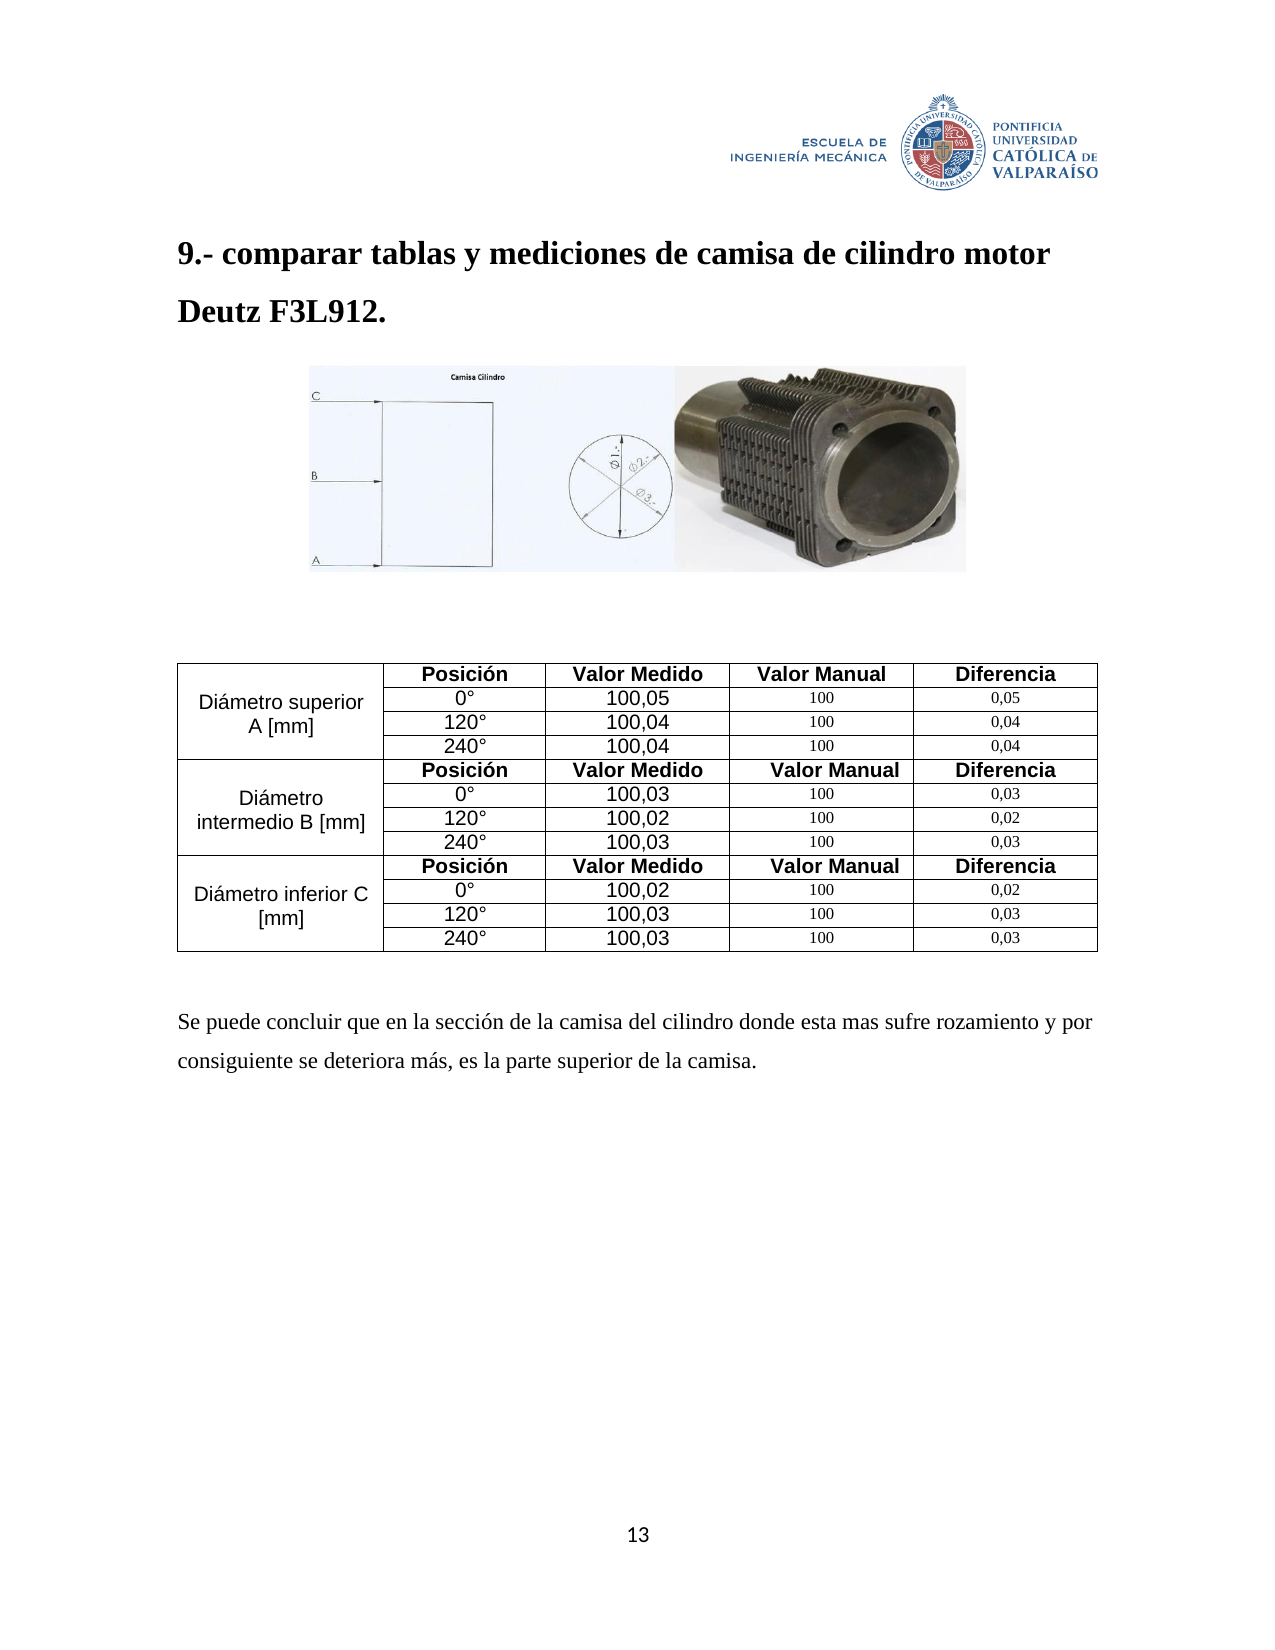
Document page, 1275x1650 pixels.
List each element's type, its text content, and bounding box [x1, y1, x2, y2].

table_header Valor Medido [546, 664, 729, 687]
table_cell 240° [384, 736, 545, 759]
table_header Posición [384, 664, 545, 687]
table_cell 0,03 [914, 928, 1097, 951]
table_cell 120° [384, 808, 545, 831]
table_header Diámetro superior A [mm] [178, 664, 383, 759]
text 9.- comparar tablas y mediciones de camisa de cilindro motor Deutz F3L912. [177, 234, 1098, 329]
table_header Valor Manual [730, 664, 913, 687]
table_header Diferencia [914, 664, 1097, 687]
table_cell Posición [384, 760, 545, 783]
table_cell 100,03 [546, 928, 729, 951]
table_cell 100 [730, 880, 913, 903]
table_cell 0° [384, 784, 545, 807]
table_cell 240° [384, 832, 545, 855]
table_cell Diferencia [914, 760, 1097, 783]
table_cell 100 [730, 784, 913, 807]
table_cell 100,03 [546, 832, 729, 855]
table_cell 0,03 [914, 832, 1097, 855]
table_cell 100,03 [546, 784, 729, 807]
table_cell 120° [384, 712, 545, 735]
table_cell 100 [730, 688, 913, 711]
picture [730, 73, 1098, 206]
table_cell 100,02 [546, 880, 729, 903]
table_cell Valor Medido [546, 856, 729, 879]
table_cell 0,02 [914, 880, 1097, 903]
table_cell Valor Manual [730, 760, 913, 783]
table_cell 0,05 [914, 688, 1097, 711]
text Se puede concluir que en la sección de la camisa del cilindro donde esta mas sufre rozamiento y por consiguiente se deteriora más, es la parte superior de la camisa. [177, 1008, 1098, 1074]
table_cell 100,04 [546, 712, 729, 735]
table_cell Valor Medido [546, 760, 729, 783]
table_cell 100,04 [546, 736, 729, 759]
table_cell Diámetro inferior C [mm] [178, 856, 383, 951]
table_cell 100 [730, 832, 913, 855]
table_cell 100,03 [546, 904, 729, 927]
table_cell 0,02 [914, 808, 1097, 831]
table_cell Diámetro intermedio B [mm] [178, 760, 383, 855]
table_cell 0,03 [914, 904, 1097, 927]
table_cell 120° [384, 904, 545, 927]
table_cell 100 [730, 808, 913, 831]
table_cell 100 [730, 736, 913, 759]
table_cell 0° [384, 688, 545, 711]
table_cell 240° [384, 928, 545, 951]
table_cell 100 [730, 712, 913, 735]
table_cell 0,04 [914, 712, 1097, 735]
picture [308, 365, 967, 575]
table_cell 100 [730, 904, 913, 927]
table_cell 0,04 [914, 736, 1097, 759]
table_cell 100,02 [546, 808, 729, 831]
table_cell Diferencia [914, 856, 1097, 879]
table_cell 0,03 [914, 784, 1097, 807]
table_cell Valor Manual [730, 856, 913, 879]
table_cell 0° [384, 880, 545, 903]
table_cell 100 [730, 928, 913, 951]
table_cell Posición [384, 856, 545, 879]
table_cell 100,05 [546, 688, 729, 711]
